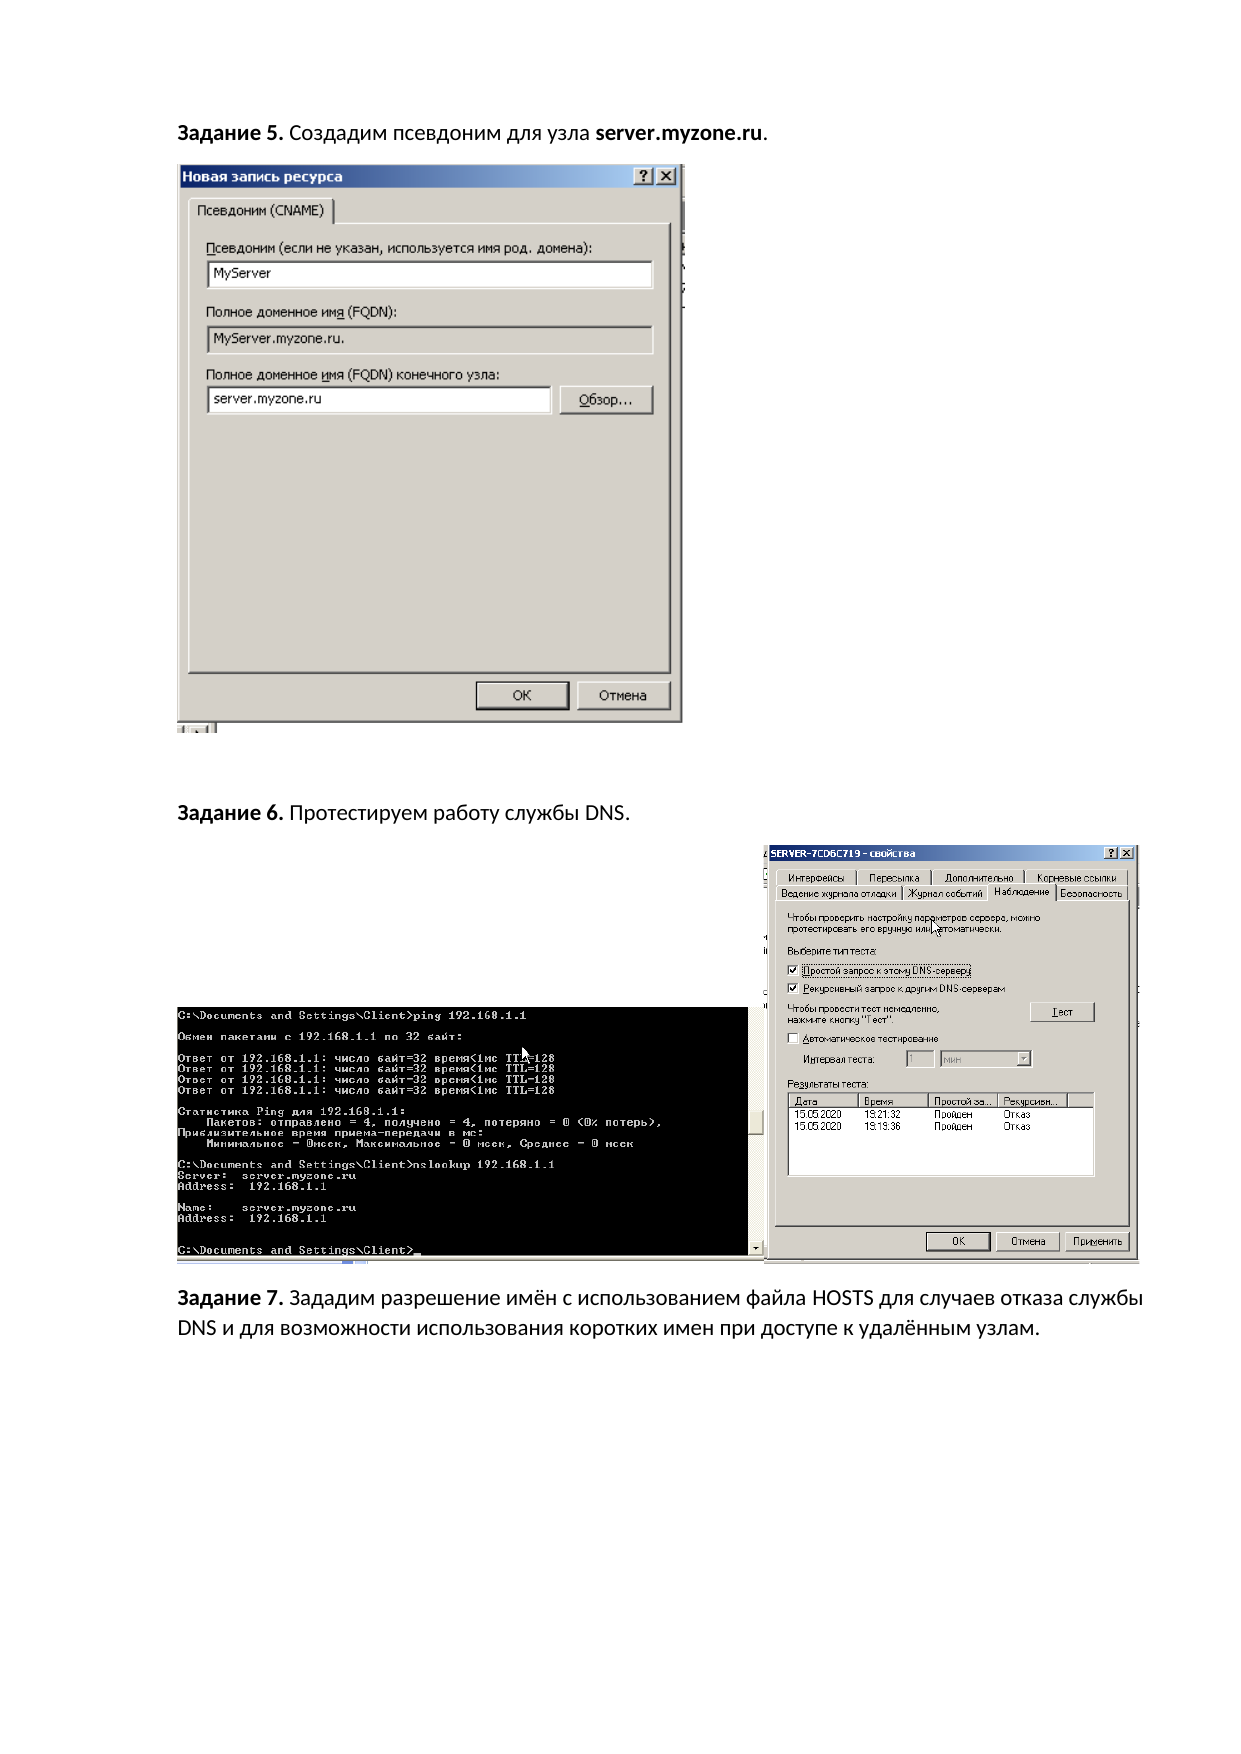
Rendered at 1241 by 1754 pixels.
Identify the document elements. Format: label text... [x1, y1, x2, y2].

text Задание 7. Зададим разрешение имён с использованием файла HOSTS для случаев отказа службы DNS и для возможности использования коротких имен при доступе к удалённым узлам. [177, 1283, 1152, 1341]
picture [177, 164, 685, 733]
text Задание 5. Создадим псевдоним для узла server.myzone.ru. [177, 118, 1152, 146]
text Задание 6. Протестируем работу службы DNS. [177, 798, 1152, 826]
picture [177, 845, 1140, 1264]
